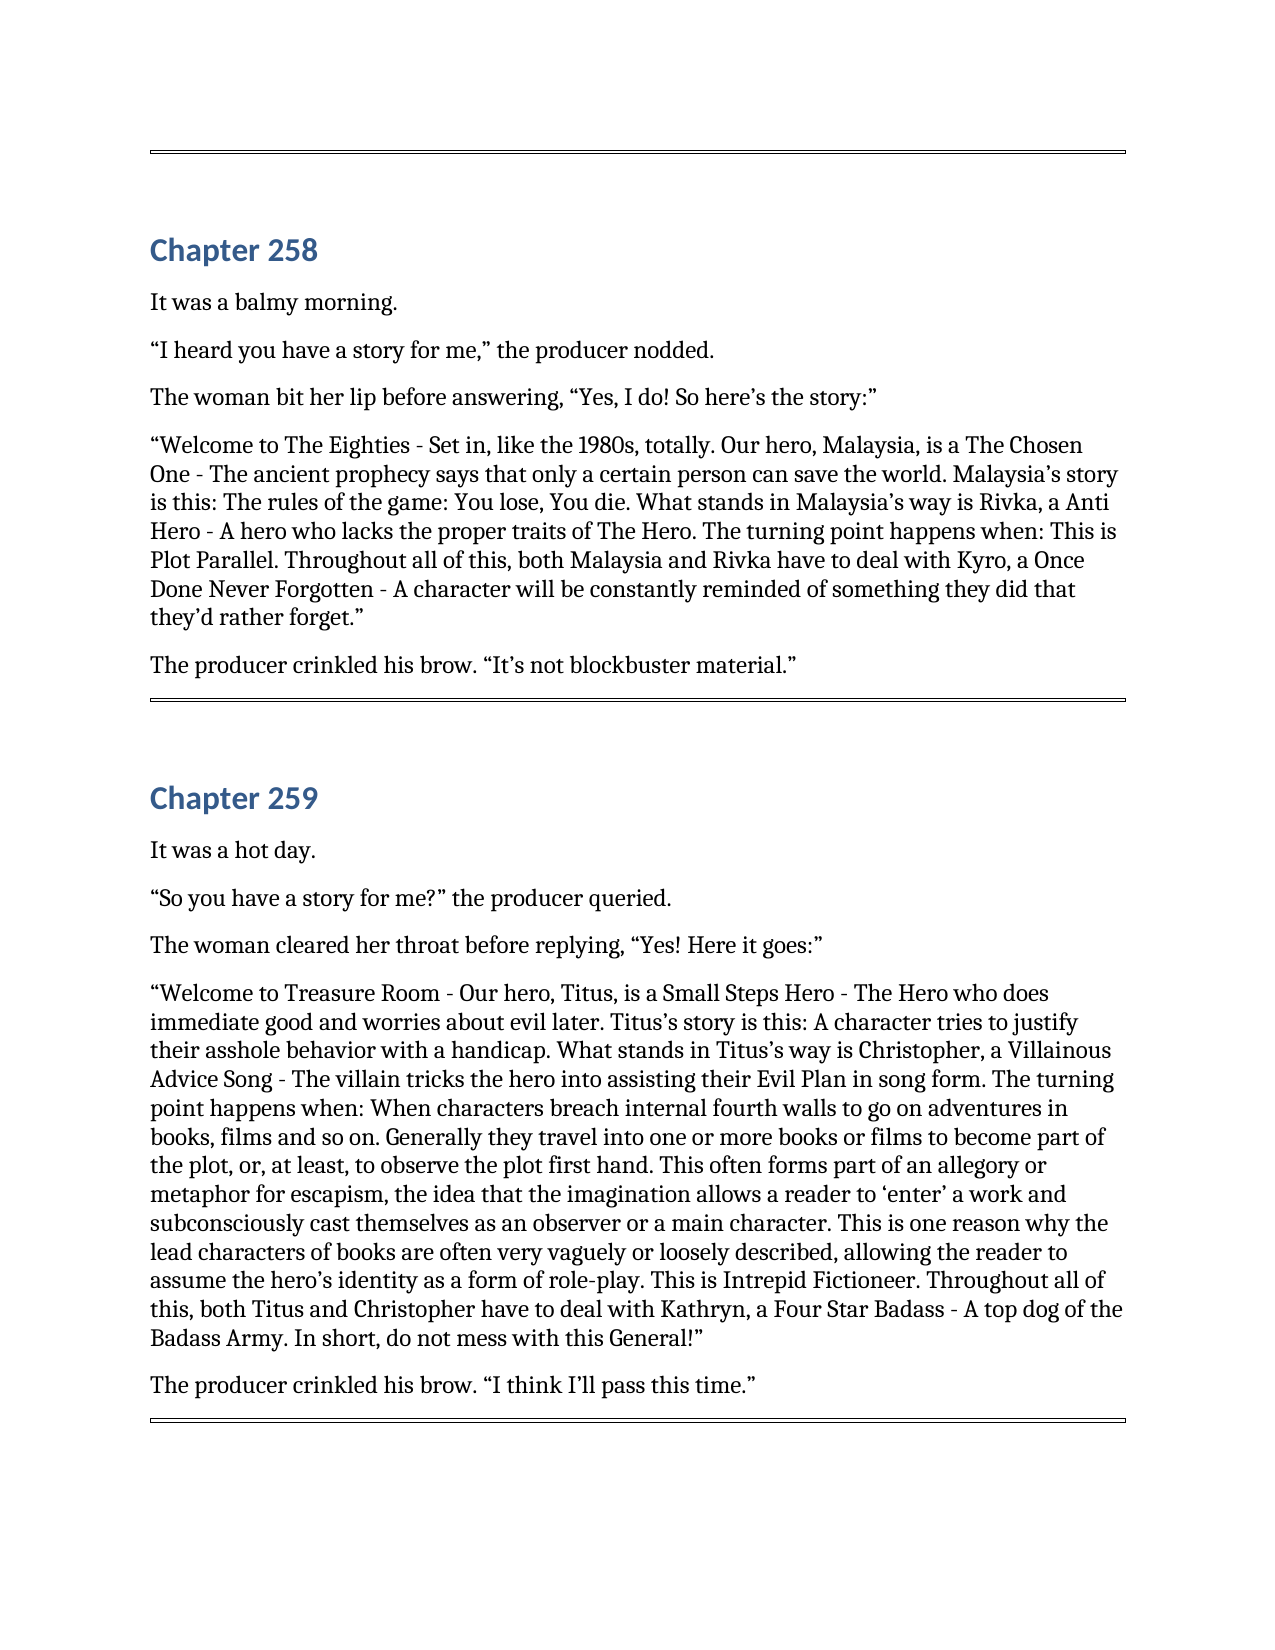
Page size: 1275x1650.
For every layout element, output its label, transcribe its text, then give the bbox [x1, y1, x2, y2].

text It was a balmy morning. [150, 288, 1125, 317]
text “Welcome to The Eighties - Set in, like the 1980s, totally. Our hero, Malaysia, is a The Chosen One - The ancient prophecy says that only a certain person can save the world. Malaysia’s story is this: The rules of the game: You lose, You die. What stands in Malaysia’s way is Rivka, a Anti Hero - A hero who lacks the proper traits of The Hero. The turning point happens when: This is Plot Parallel. Throughout all of this, both Malaysia and Rivka have to deal with Kyro, a Once Done Never Forgotten - A character will be constantly reminded of something they did that they’d rather forget.” [150, 431, 1125, 632]
subtitle Chapter 258 [150, 229, 1125, 269]
text “So you have a story for me?” the producer queried. [150, 884, 1125, 913]
text The producer crinkled his brow. “I think I’ll pass this time.” [150, 1371, 1125, 1400]
text The producer crinkled his brow. “It’s not blockbuster material.” [150, 651, 1125, 679]
text The woman cleared her throat before replying, “Yes! Here it goes:” [150, 931, 1125, 960]
text The woman bit her lip before answering, “Yes, I do! So here’s the story:” [150, 383, 1125, 412]
subtitle Chapter 259 [150, 777, 1125, 818]
text “I heard you have a story for me,” the producer nodded. [150, 336, 1125, 364]
text “Welcome to Treasure Room - Our hero, Titus, is a Small Steps Hero - The Hero who does immediate good and worries about evil later. Titus’s story is this: A character tries to justify their asshole behavior with a handicap. What stands in Titus’s way is Christopher, a Villainous Advice Song - The villain tricks the hero into assisting their Evil Plan in song form. The turning point happens when: When characters breach internal fourth walls to go on adventures in books, films and so on. Generally they travel into one or more books or films to become part of the plot, or, at least, to observe the plot first hand. This often forms part of an allegory or metaphor for escapism, the idea that the imagination allows a reader to ‘enter’ a work and subconsciously cast themselves as an observer or a main character. This is one reason why the lead characters of books are often very vaguely or loosely described, allowing the reader to assume the hero’s identity as a form of role-play. This is Intrepid Fictioneer. Throughout all of this, both Titus and Christopher have to deal with Kathryn, a Four Star Badass - A top dog of the Badass Army. In short, do not mess with this General!” [150, 979, 1125, 1353]
text It was a hot day. [150, 836, 1125, 865]
